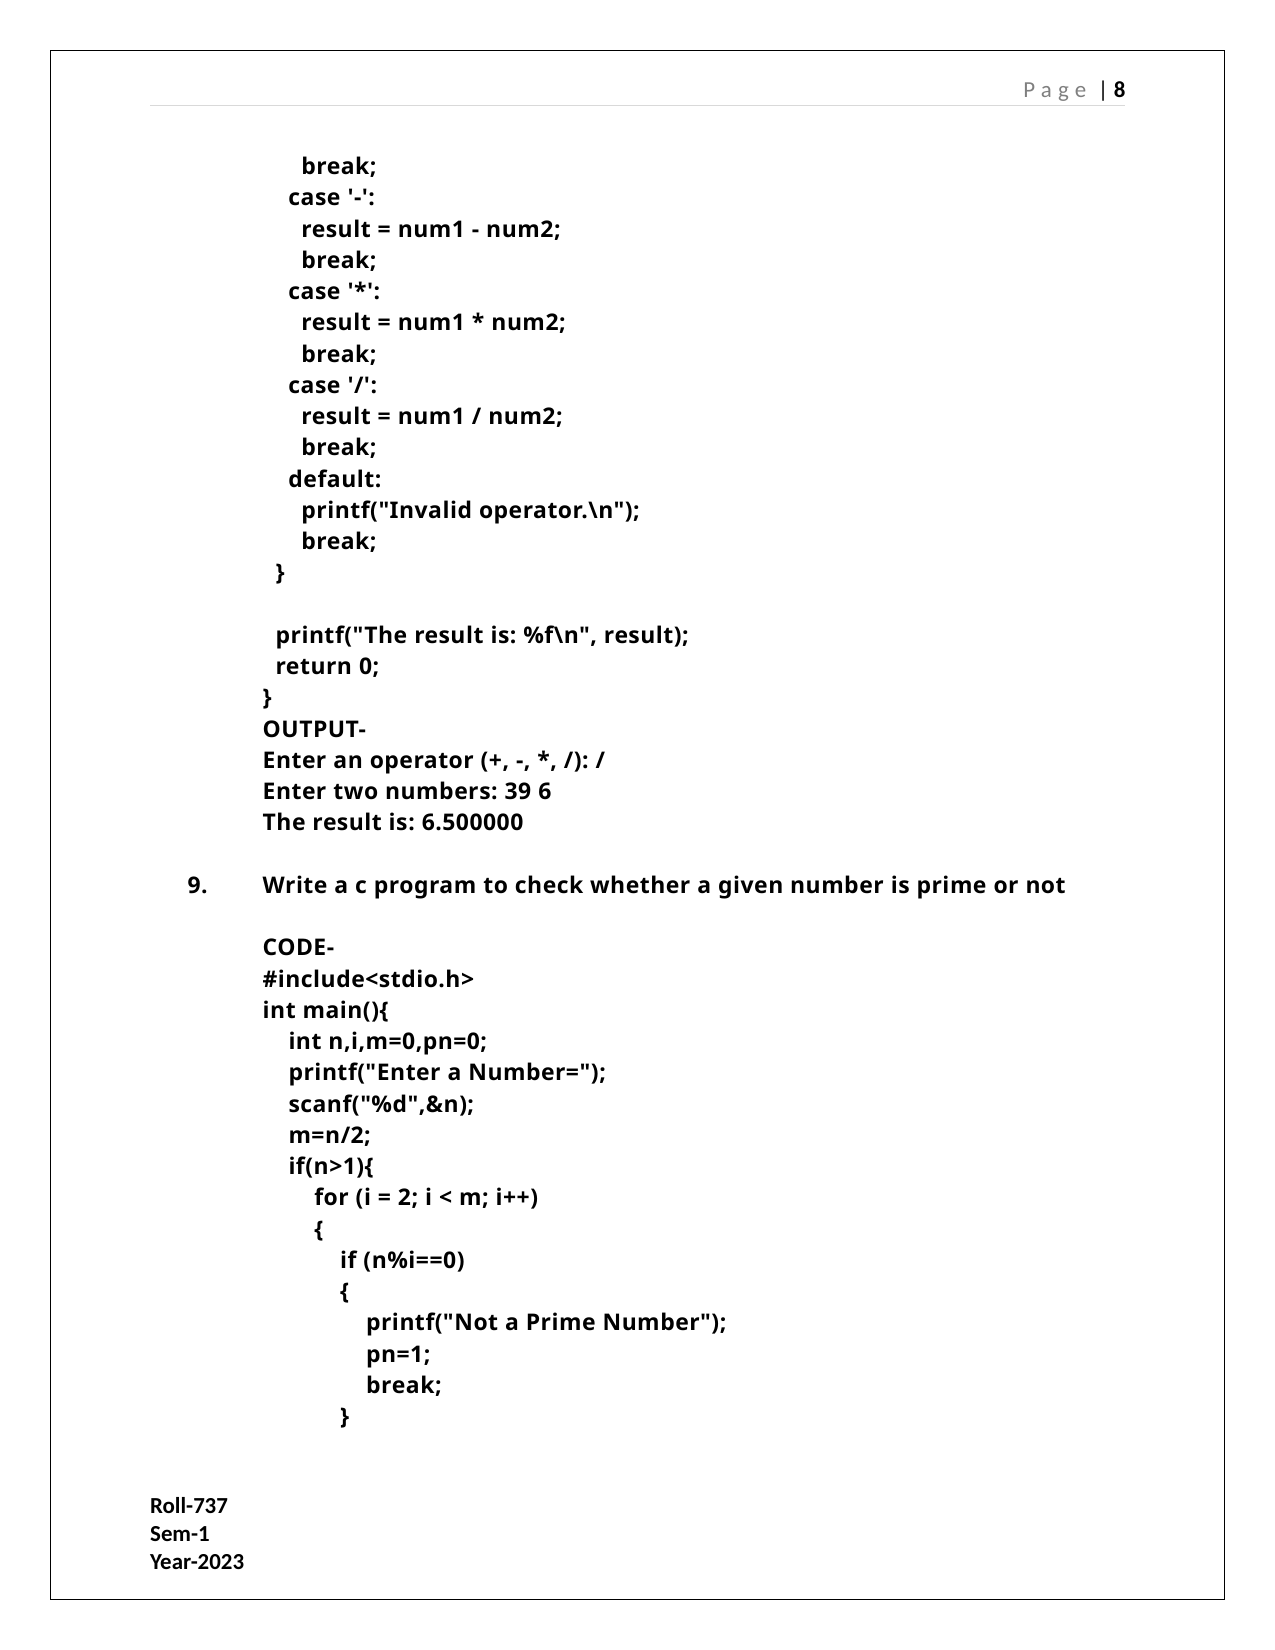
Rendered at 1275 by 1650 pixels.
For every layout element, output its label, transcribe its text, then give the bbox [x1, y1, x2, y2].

text break; [262, 337, 1125, 369]
text scanf("%d",&n); [262, 1087, 1125, 1119]
text The result is: 6.500000 [262, 806, 1125, 837]
text break; [262, 1369, 1125, 1400]
text break; [262, 150, 1125, 181]
text case '*': [262, 275, 1125, 306]
text case '/': [262, 369, 1125, 400]
text break; [262, 431, 1125, 462]
text printf("Enter a Number="); [262, 1056, 1125, 1087]
text break; [262, 525, 1125, 556]
text printf("Invalid operator.\n"); [262, 494, 1125, 525]
text default: [262, 462, 1125, 494]
text Enter two numbers: 39 6 [262, 775, 1125, 806]
text for (i = 2; i < m; i++) [262, 1181, 1125, 1212]
text Enter an operator (+, -, *, /): / [262, 744, 1125, 775]
text { [262, 1212, 1125, 1244]
text int main(){ [262, 994, 1125, 1025]
list Write a c program to check whether a given number is prime or not [187, 869, 1125, 900]
text result = num1 / num2; [262, 400, 1125, 431]
text m=n/2; [262, 1119, 1125, 1150]
text return 0; [262, 650, 1125, 681]
text OUTPUT- [262, 712, 1125, 744]
text pn=1; [262, 1337, 1125, 1369]
text break; [262, 244, 1125, 275]
text } [262, 1400, 1125, 1431]
text printf("The result is: %f\n", result); [262, 619, 1125, 650]
text #include<stdio.h> [262, 962, 1125, 994]
text } [262, 681, 1125, 712]
text int n,i,m=0,pn=0; [262, 1025, 1125, 1056]
text { [262, 1275, 1125, 1306]
text result = num1 - num2; [262, 212, 1125, 244]
text CODE- [262, 931, 1125, 962]
text if(n>1){ [262, 1150, 1125, 1181]
text case '-': [262, 181, 1125, 212]
text result = num1 * num2; [262, 306, 1125, 337]
text if (n%i==0) [262, 1244, 1125, 1275]
text printf("Not a Prime Number"); [262, 1306, 1125, 1337]
text } [262, 556, 1125, 587]
